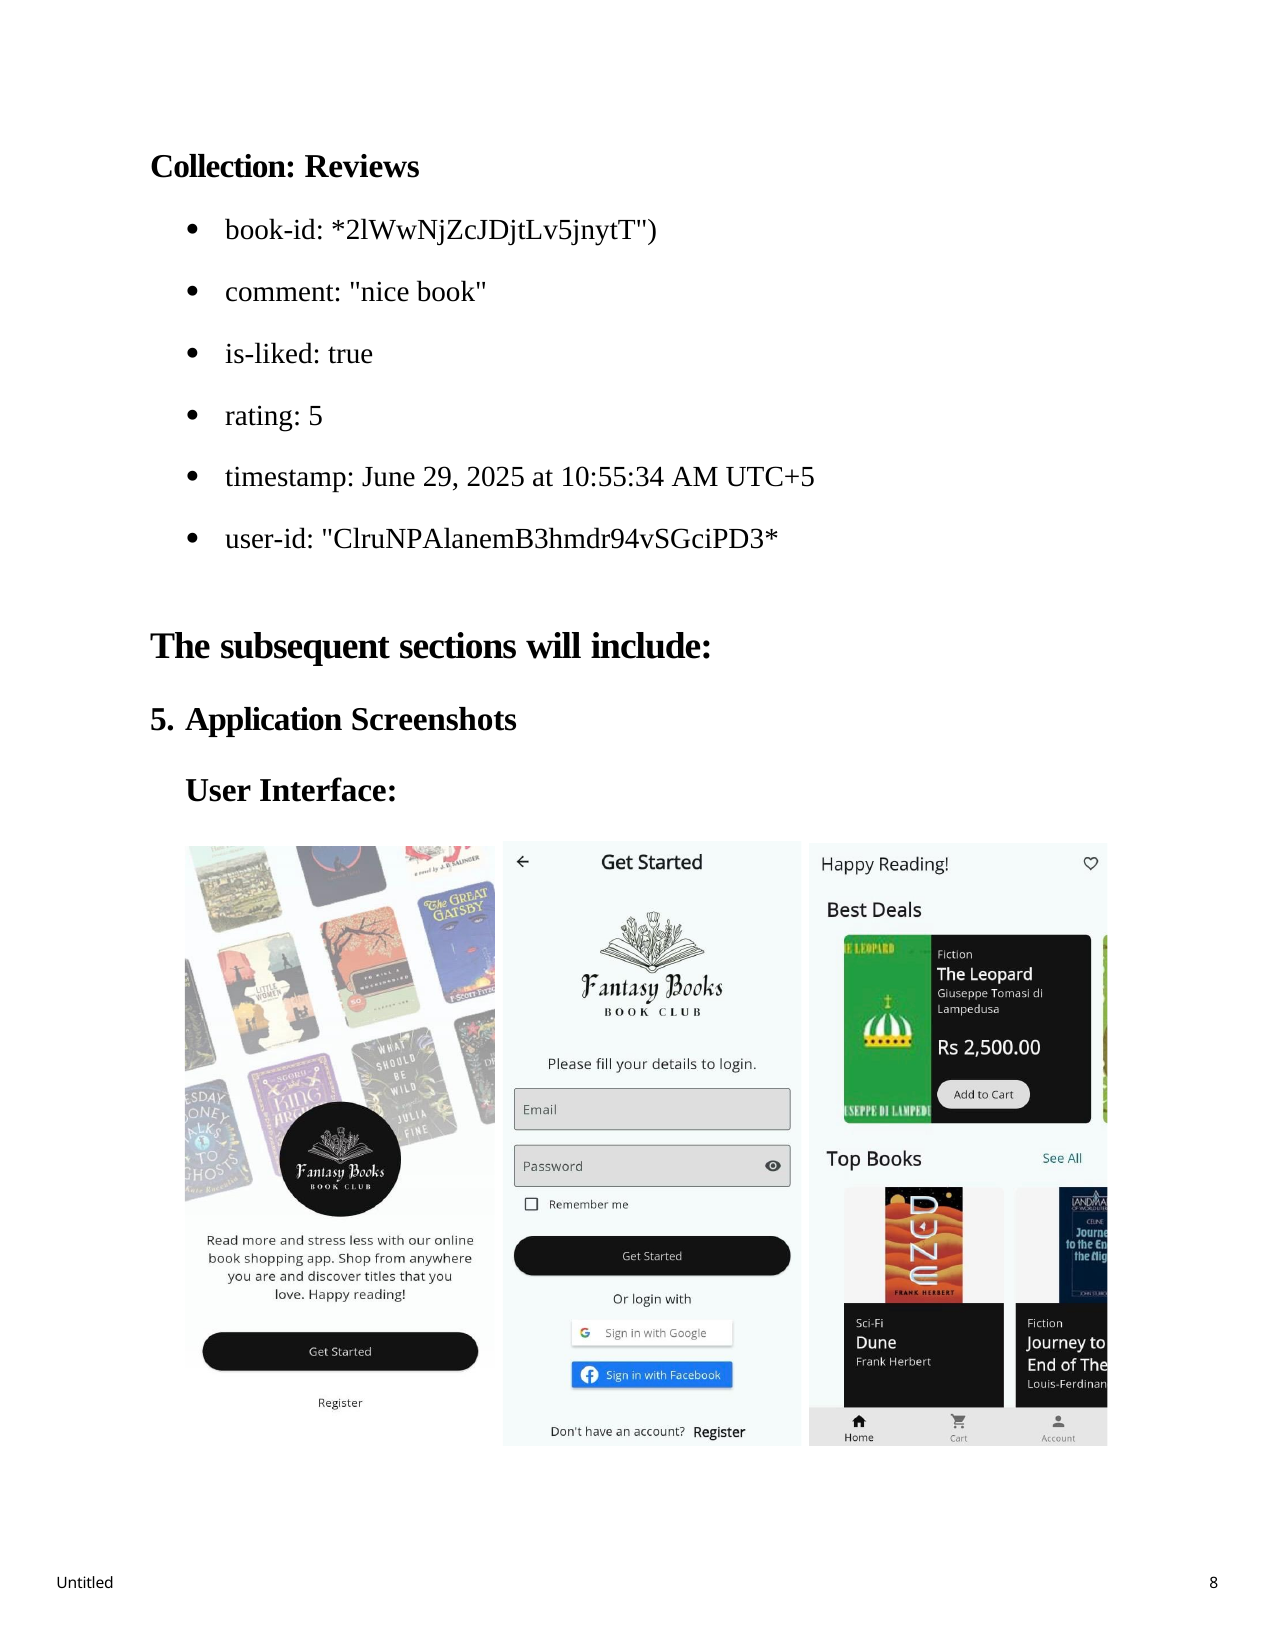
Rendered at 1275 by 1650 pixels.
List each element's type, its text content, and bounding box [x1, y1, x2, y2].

picture [809, 843, 1108, 1446]
subtitle timestamp: June 29, 2025 at 10:55:34 AM UTC+5 [187, 459, 1125, 493]
subtitle User Interface: [185, 770, 1125, 808]
picture [184, 846, 495, 1446]
subtitle The subsequent sections will include: [150, 623, 1125, 666]
subtitle comment: "nice book" [187, 274, 1125, 308]
subtitle is-liked: true [187, 336, 1125, 369]
picture [502, 841, 802, 1446]
subtitle user-id: "ClruNPAlanemB3hmdr94vSGciPD3* [187, 521, 1125, 555]
subtitle rating: 5 [187, 398, 1125, 431]
subtitle Application Screenshots [150, 699, 1125, 737]
subtitle Collection: Reviews [150, 146, 1125, 184]
subtitle book-id: *2lWwNjZcJDjtLv5jnytT") [187, 212, 1125, 246]
